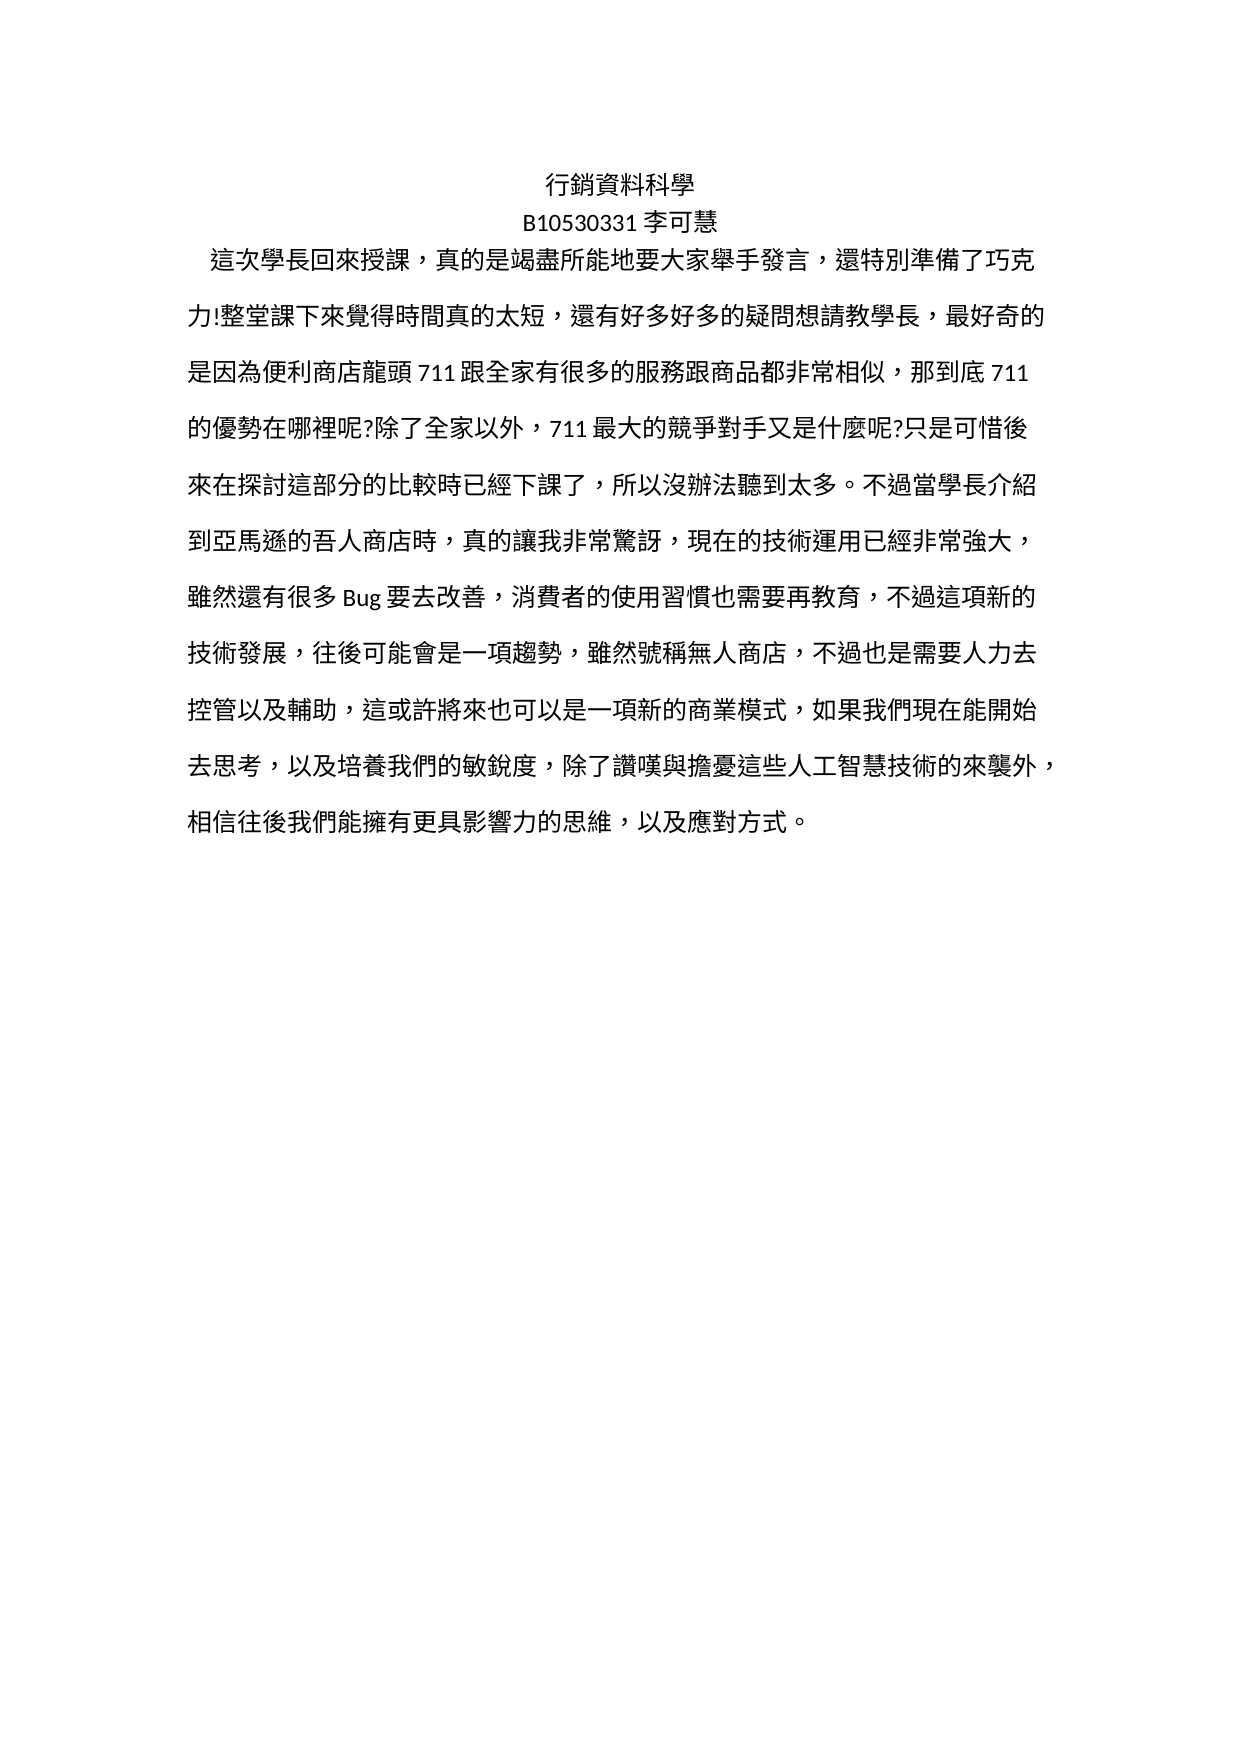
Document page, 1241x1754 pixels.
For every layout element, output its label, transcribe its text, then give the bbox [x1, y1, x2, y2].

text B10530331 李可慧 [187, 202, 1053, 239]
text 這次學長回來授課，真的是竭盡所能地要大家舉手發言，還特別準備了巧克力!整堂課下來覺得時間真的太短，還有好多好多的疑問想請教學長，最好奇的是因為便利商店龍頭711跟全家有很多的服務跟商品都非常相似，那到底711的優勢在哪裡呢?除了全家以外，711最大的競爭對手又是什麼呢?只是可惜後來在探討這部分的比較時已經下課了，所以沒辦法聽到太多。不過當學長介紹到亞馬遜的吾人商店時，真的讓我非常驚訝，現在的技術運用已經非常強大，雖然還有很多Bug要去改善，消費者的使用習慣也需要再教育，不過這項新的技術發展，往後可能會是一項趨勢，雖然號稱無人商店，不過也是需要人力去控管以及輔助，這或許將來也可以是一項新的商業模式，如果我們現在能開始去思考，以及培養我們的敏銳度，除了讚嘆與擔憂這些人工智慧技術的來襲外，相信往後我們能擁有更具影響力的思維，以及應對方式。 [187, 239, 1053, 839]
text 行銷資料科學 [187, 164, 1053, 202]
